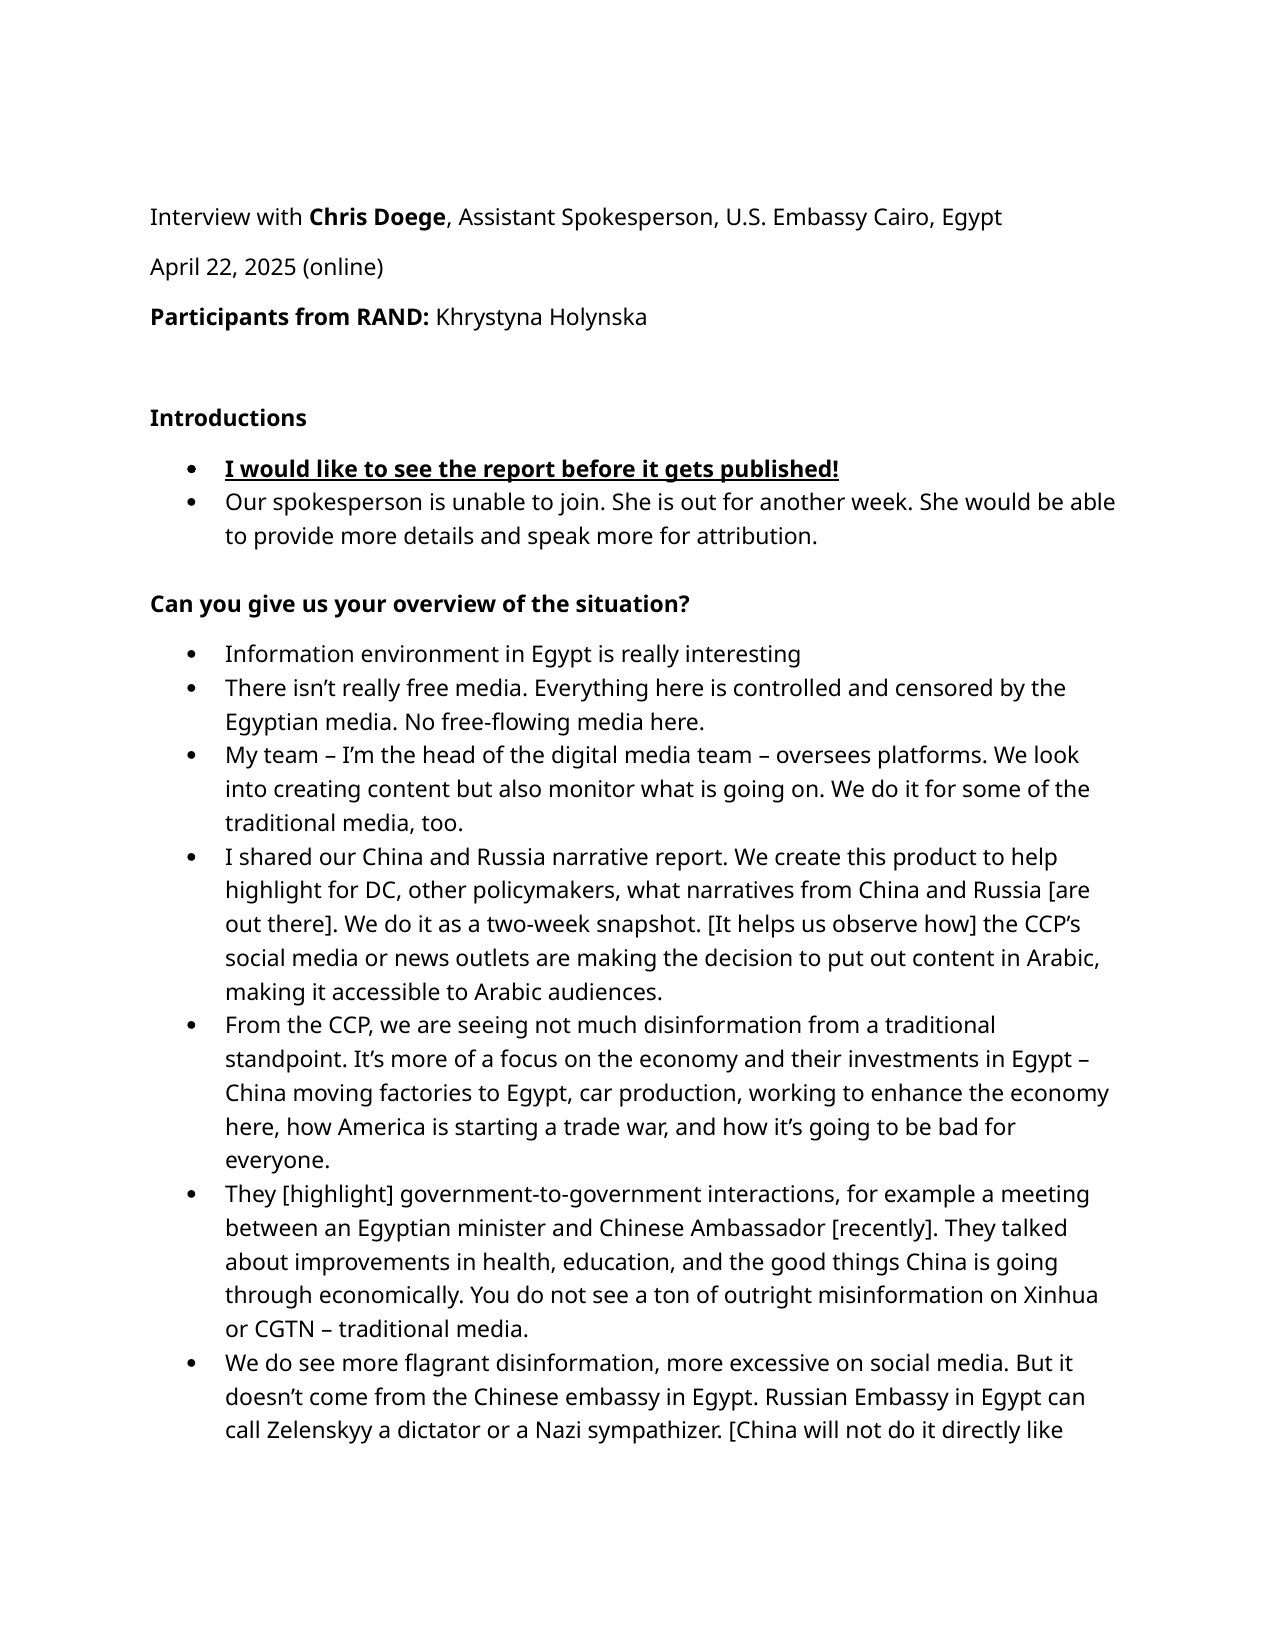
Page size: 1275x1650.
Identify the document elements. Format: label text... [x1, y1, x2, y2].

list From the CCP, we are seeing not much disinformation from a traditional standpoint. It’s more of a focus on the economy and their investments in Egypt – China moving factories to Egypt, car production, working to enhance the economy here, how America is starting a trade war, and how it’s going to be bad for everyone. [187, 1009, 1125, 1175]
text Can you give us your overview of the situation? [150, 587, 1125, 619]
text April 22, 2025 (online) [150, 251, 1125, 282]
text Introductions [150, 402, 1125, 433]
text Participants from RAND: Khrystyna Holynska [150, 301, 1125, 332]
text Interview with Chris Doege, Assistant Spokesperson, U.S. Embassy Cairo, Egypt [150, 200, 1125, 232]
list Information environment in Egypt is really interesting [187, 638, 1125, 669]
list I would like to see the report before it gets published! [187, 452, 1125, 484]
list There isn’t really free media. Everything here is controlled and censored by the Egyptian media. No free-flowing media here. [187, 672, 1125, 737]
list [187, 1347, 1125, 1445]
list My team – I’m the head of the digital media team – oversees platforms. We look into creating content but also monitor what is going on. We do it for some of the traditional media, too. [187, 739, 1125, 838]
list They [highlight] government-to-government interactions, for example a meeting between an Egyptian minister and Chinese Ambassador [recently]. They talked about improvements in health, education, and the good things China is going through economically. You do not see a ton of outright misinformation on Xinhua or CGTN – traditional media. [187, 1178, 1125, 1344]
list I shared our China and Russia narrative report. We create this product to help highlight for DC, other policymakers, what narratives from China and Russia [are out there]. We do it as a two-week snapshot. [It helps us observe how] the CCP’s social media or news outlets are making the decision to put out content in Arabic, making it accessible to Arabic audiences. [187, 840, 1125, 1007]
list Our spokesperson is unable to join. She is out for another week. She would be able to provide more details and speak more for attribution. [187, 486, 1125, 551]
